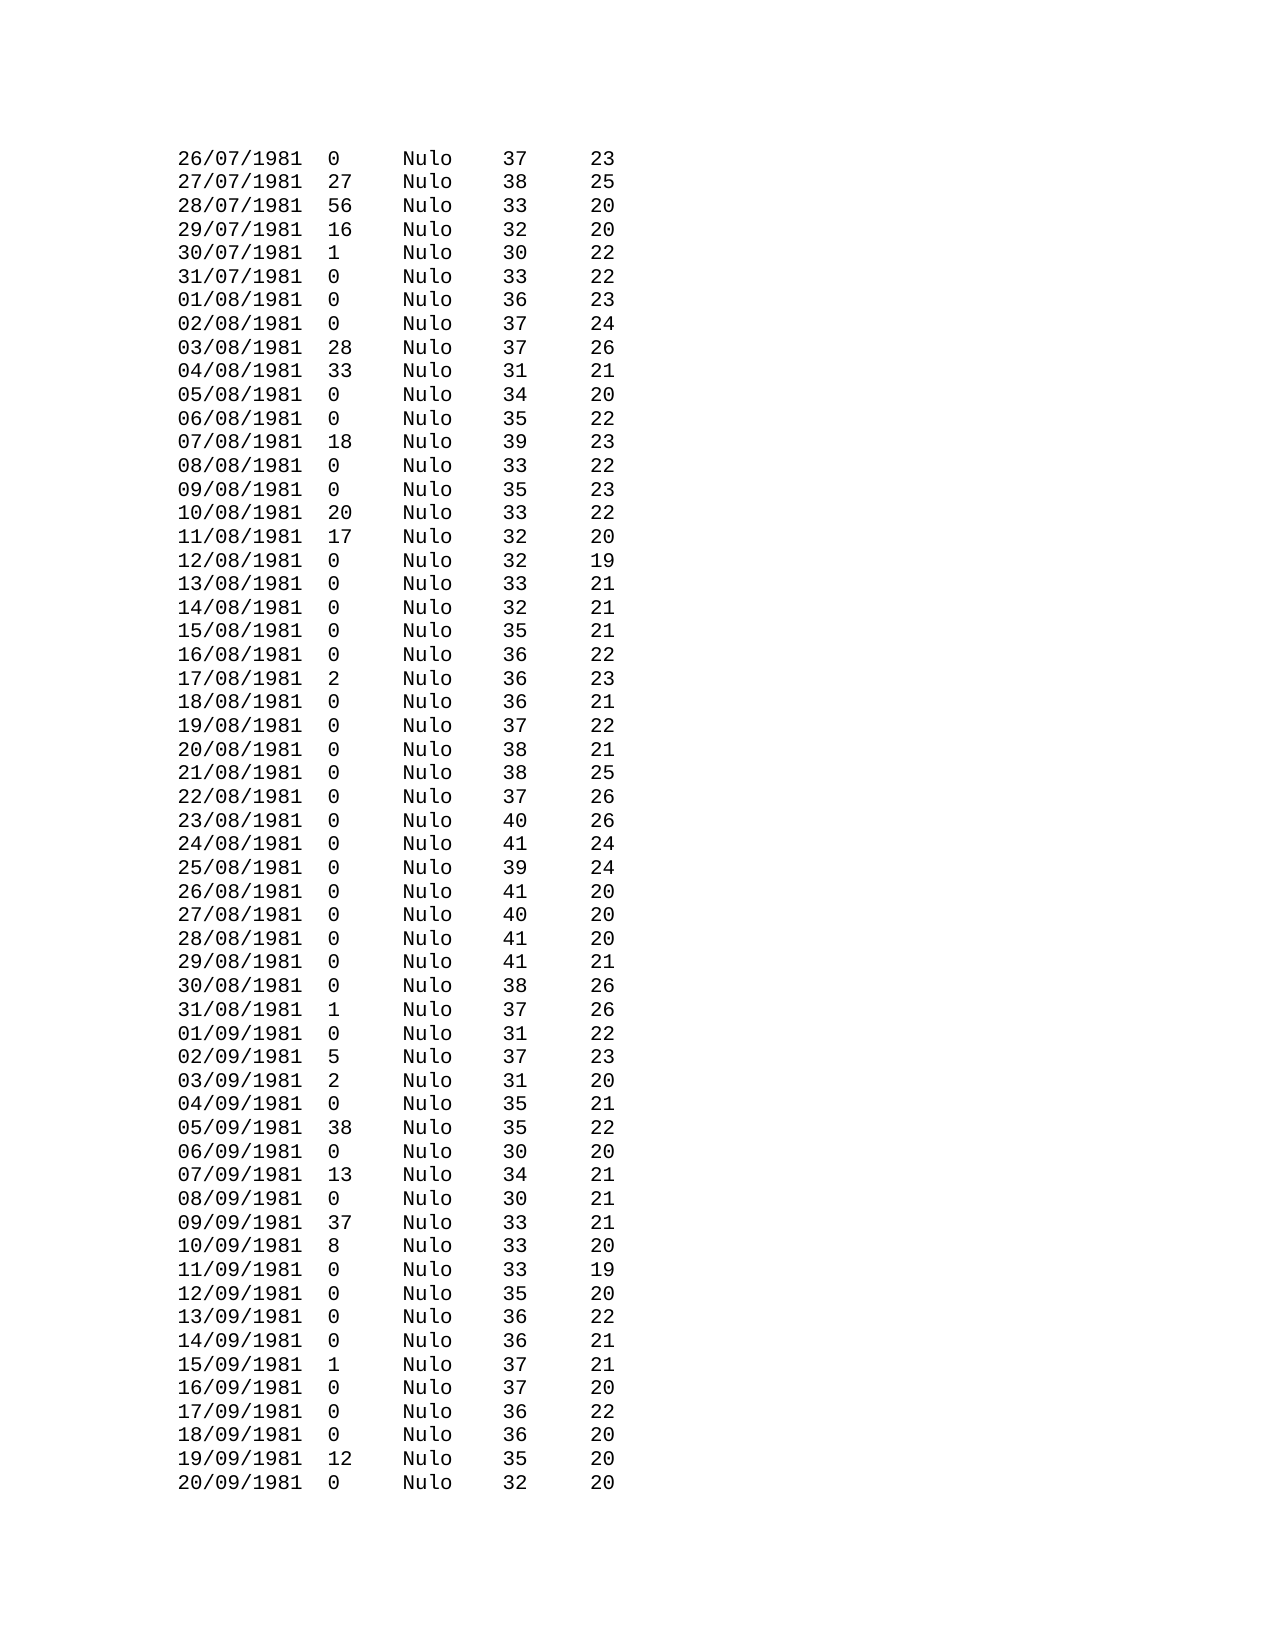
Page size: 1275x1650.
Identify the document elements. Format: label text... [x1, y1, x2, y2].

text 06/08/1981 0 Nulo 35 22 [177, 408, 1098, 431]
text 03/09/1981 2 Nulo 31 20 [177, 1070, 1098, 1093]
text 05/09/1981 38 Nulo 35 22 [177, 1117, 1098, 1141]
text 28/08/1981 0 Nulo 41 20 [177, 928, 1098, 952]
text 04/09/1981 0 Nulo 35 21 [177, 1093, 1098, 1117]
text 18/08/1981 0 Nulo 36 21 [177, 691, 1098, 715]
text 07/09/1981 13 Nulo 34 21 [177, 1164, 1098, 1188]
text 29/08/1981 0 Nulo 41 21 [177, 952, 1098, 975]
text 31/07/1981 0 Nulo 33 22 [177, 266, 1098, 289]
text 15/09/1981 1 Nulo 37 21 [177, 1353, 1098, 1377]
text 17/08/1981 2 Nulo 36 23 [177, 668, 1098, 691]
text 23/08/1981 0 Nulo 40 26 [177, 810, 1098, 833]
text 30/07/1981 1 Nulo 30 22 [177, 242, 1098, 266]
text 14/08/1981 0 Nulo 32 21 [177, 597, 1098, 621]
text 02/09/1981 5 Nulo 37 23 [177, 1046, 1098, 1070]
text 14/09/1981 0 Nulo 36 21 [177, 1330, 1098, 1353]
text 04/08/1981 33 Nulo 31 21 [177, 360, 1098, 384]
text 29/07/1981 16 Nulo 32 20 [177, 218, 1098, 242]
text 26/07/1981 0 Nulo 37 23 [177, 148, 1098, 171]
text 03/08/1981 28 Nulo 37 26 [177, 337, 1098, 360]
text 16/08/1981 0 Nulo 36 22 [177, 644, 1098, 668]
text 11/08/1981 17 Nulo 32 20 [177, 526, 1098, 549]
text 10/09/1981 8 Nulo 33 20 [177, 1235, 1098, 1259]
text 11/09/1981 0 Nulo 33 19 [177, 1259, 1098, 1283]
text 10/08/1981 20 Nulo 33 22 [177, 502, 1098, 526]
text 16/09/1981 0 Nulo 37 20 [177, 1377, 1098, 1401]
text 08/09/1981 0 Nulo 30 21 [177, 1188, 1098, 1212]
text 08/08/1981 0 Nulo 33 22 [177, 455, 1098, 479]
text 06/09/1981 0 Nulo 30 20 [177, 1141, 1098, 1164]
text 18/09/1981 0 Nulo 36 20 [177, 1424, 1098, 1448]
text 19/09/1981 12 Nulo 35 20 [177, 1448, 1098, 1472]
text 22/08/1981 0 Nulo 37 26 [177, 786, 1098, 810]
text 20/08/1981 0 Nulo 38 21 [177, 739, 1098, 762]
text 09/08/1981 0 Nulo 35 23 [177, 479, 1098, 502]
text 15/08/1981 0 Nulo 35 21 [177, 621, 1098, 644]
text 02/08/1981 0 Nulo 37 24 [177, 313, 1098, 337]
text 31/08/1981 1 Nulo 37 26 [177, 999, 1098, 1022]
text 01/09/1981 0 Nulo 31 22 [177, 1022, 1098, 1046]
text 28/07/1981 56 Nulo 33 20 [177, 195, 1098, 218]
text 12/09/1981 0 Nulo 35 20 [177, 1283, 1098, 1306]
text 25/08/1981 0 Nulo 39 24 [177, 857, 1098, 881]
text 19/08/1981 0 Nulo 37 22 [177, 715, 1098, 739]
text 07/08/1981 18 Nulo 39 23 [177, 431, 1098, 455]
text 09/09/1981 37 Nulo 33 21 [177, 1212, 1098, 1235]
text 05/08/1981 0 Nulo 34 20 [177, 384, 1098, 408]
text 17/09/1981 0 Nulo 36 22 [177, 1401, 1098, 1424]
text 21/08/1981 0 Nulo 38 25 [177, 762, 1098, 786]
text 20/09/1981 0 Nulo 32 20 [177, 1472, 1098, 1495]
text 01/08/1981 0 Nulo 36 23 [177, 289, 1098, 313]
text 13/09/1981 0 Nulo 36 22 [177, 1306, 1098, 1330]
text 26/08/1981 0 Nulo 41 20 [177, 881, 1098, 904]
text 27/08/1981 0 Nulo 40 20 [177, 904, 1098, 928]
text 12/08/1981 0 Nulo 32 19 [177, 549, 1098, 573]
text 13/08/1981 0 Nulo 33 21 [177, 573, 1098, 597]
text 30/08/1981 0 Nulo 38 26 [177, 975, 1098, 999]
text 24/08/1981 0 Nulo 41 24 [177, 833, 1098, 857]
text 27/07/1981 27 Nulo 38 25 [177, 171, 1098, 195]
